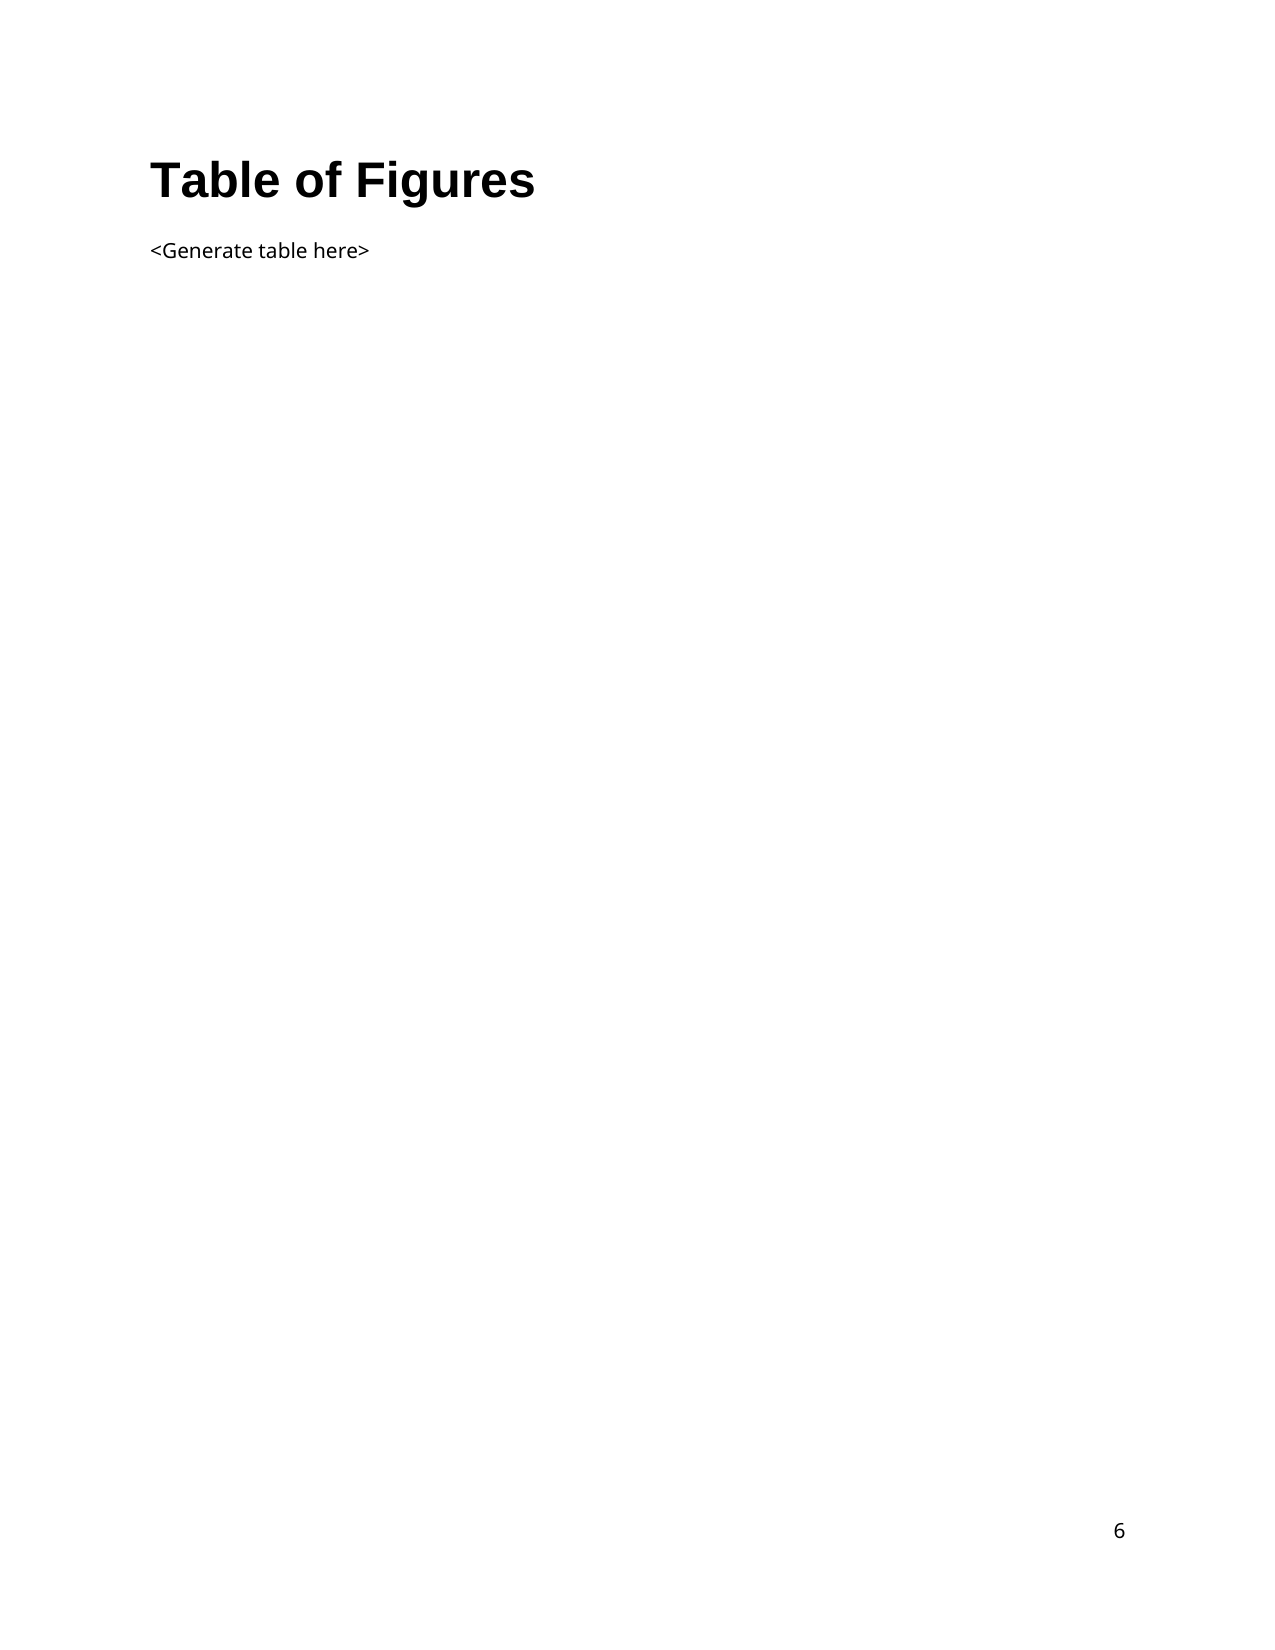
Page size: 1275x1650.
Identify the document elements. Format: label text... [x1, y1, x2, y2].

text <Generate table here> [150, 236, 1125, 264]
subtitle Table of Figures [150, 150, 1125, 207]
